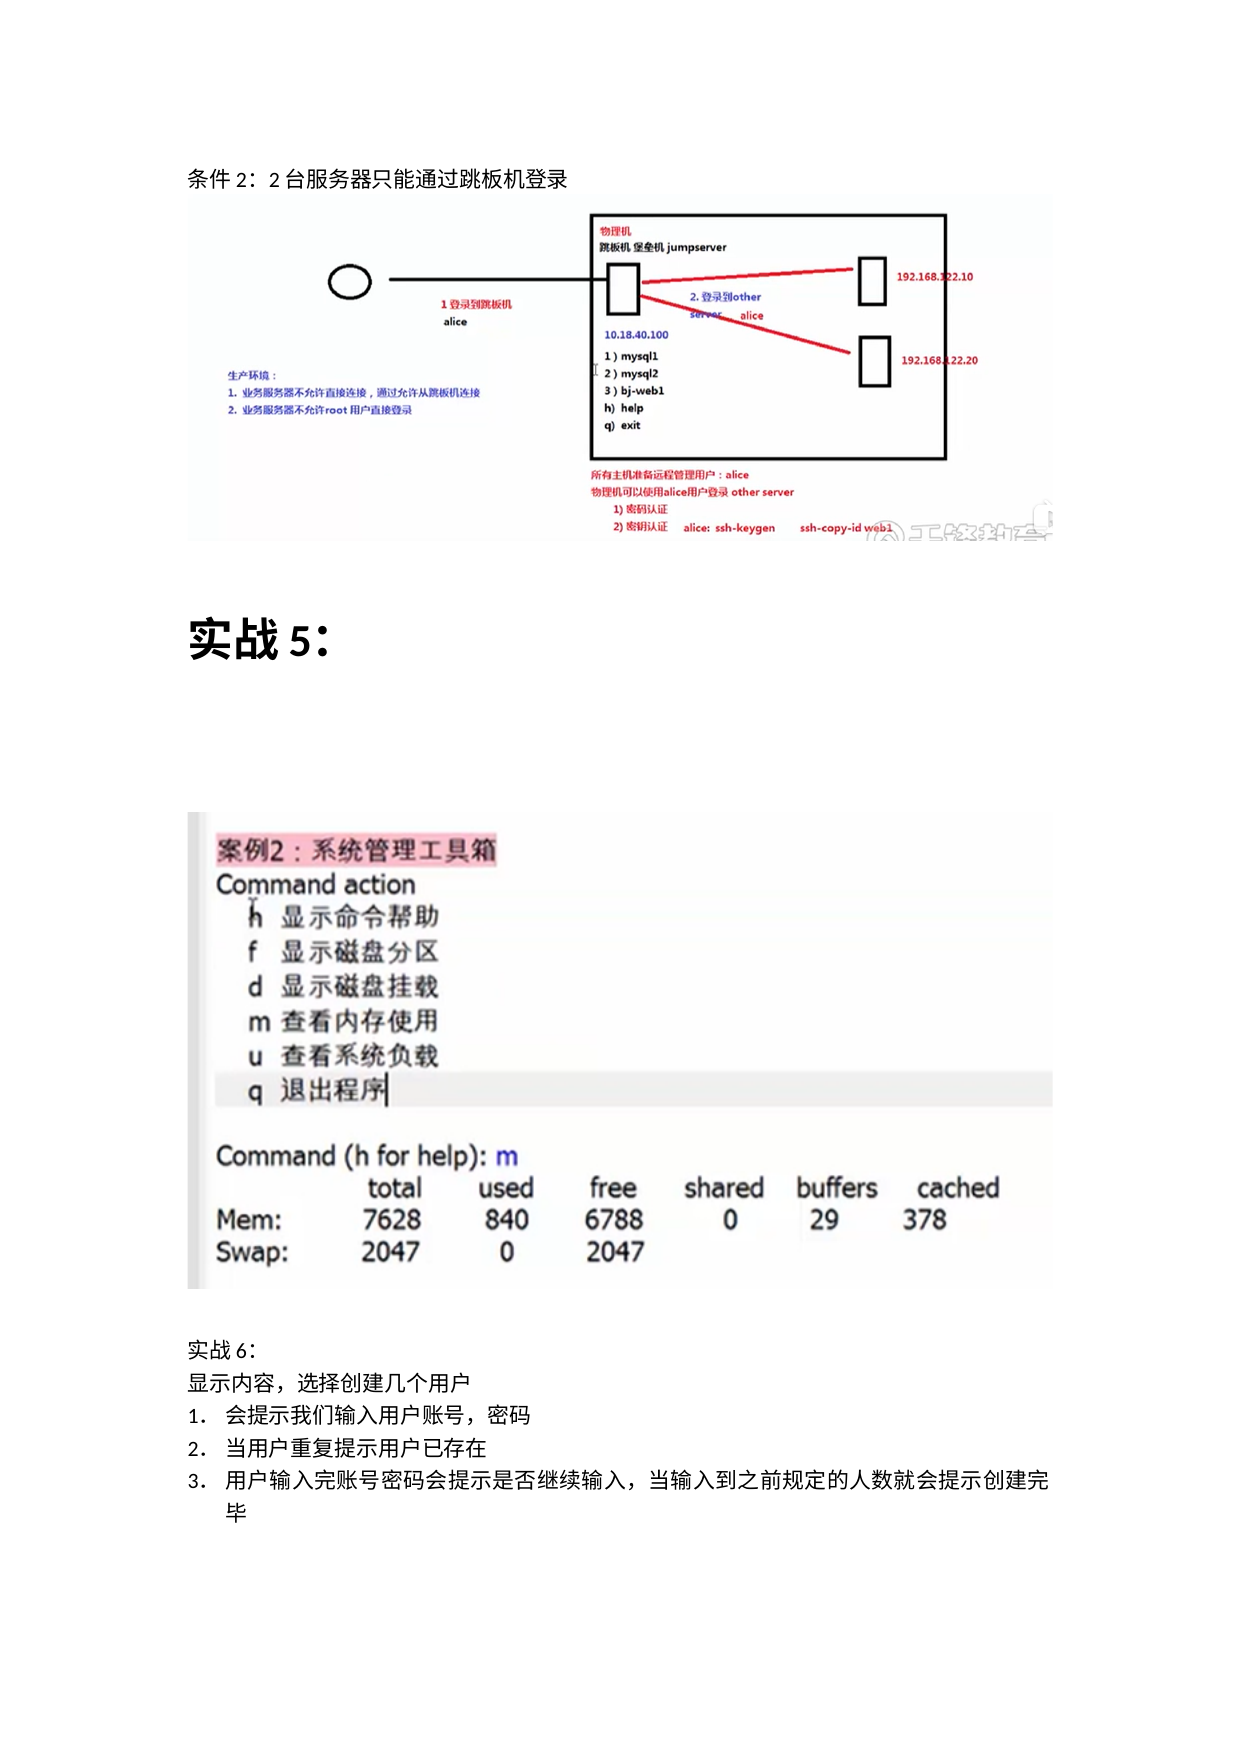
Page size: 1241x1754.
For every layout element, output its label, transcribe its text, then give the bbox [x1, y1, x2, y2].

text 显示内容，选择创建几个用户 [187, 1365, 1053, 1398]
list 用户输入完账号密码会提示是否继续输入，当输入到之前规定的人数就会提示创建完毕 [187, 1463, 1053, 1528]
subtitle 实战5： [187, 587, 1053, 685]
text 实战6： [187, 1333, 1053, 1365]
picture [187, 812, 1053, 1289]
picture [187, 194, 1053, 541]
text 条件2：2台服务器只能通过跳板机登录 [187, 162, 1053, 194]
list 当用户重复提示用户已存在 [187, 1430, 1053, 1463]
list 会提示我们输入用户账号，密码 [187, 1398, 1053, 1430]
